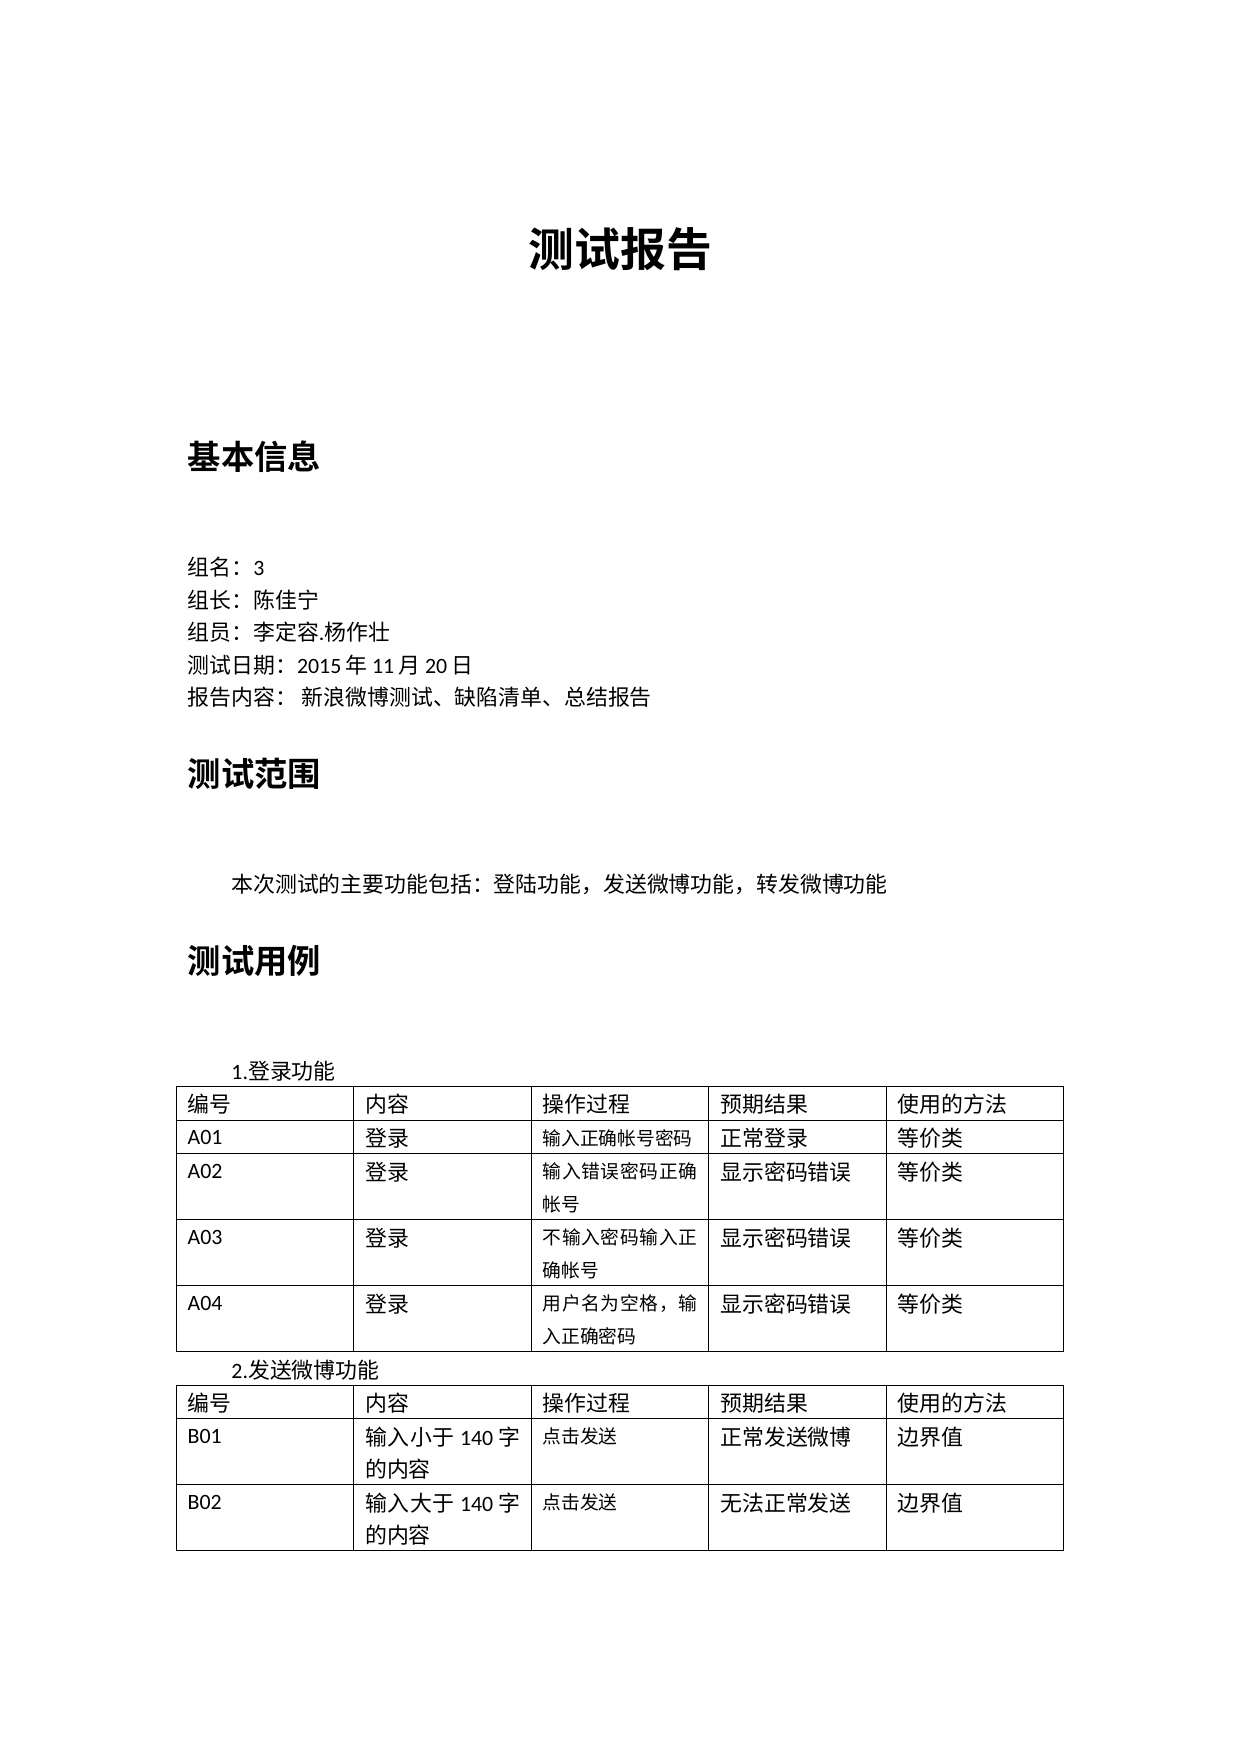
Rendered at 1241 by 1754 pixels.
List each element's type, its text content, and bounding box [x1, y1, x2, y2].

subtitle 测试报告 [187, 197, 1053, 295]
text 2.发送微博功能 [187, 1352, 1053, 1385]
table_cell A02 [177, 1154, 353, 1219]
table_cell 点击发送 [532, 1485, 708, 1550]
table_header 使用的方法 [887, 1087, 1063, 1119]
table_cell 显示密码错误 [709, 1286, 886, 1351]
table_cell 无法正常发送 [709, 1485, 886, 1550]
text 组员：李定容.杨作壮 [187, 615, 1053, 647]
table_cell 等价类 [887, 1220, 1063, 1285]
table_cell 边界值 [887, 1485, 1063, 1550]
text 测试日期：2015年11月20日 [187, 647, 1053, 680]
subtitle 测试范围 [187, 739, 1053, 804]
table_cell 等价类 [887, 1286, 1063, 1351]
table_cell A03 [177, 1220, 353, 1285]
table_cell 输入大于140字的内容 [354, 1485, 531, 1550]
table_header 操作过程 [532, 1087, 708, 1119]
table_cell 输入小于140字的内容 [354, 1419, 531, 1484]
table_header 预期结果 [709, 1386, 886, 1418]
table_cell 输入错误密码正确帐号 [532, 1154, 708, 1219]
table_header 内容 [354, 1386, 531, 1418]
table_cell B02 [177, 1485, 353, 1550]
table_header 预期结果 [709, 1087, 886, 1119]
table_cell 不输入密码输入正确帐号 [532, 1220, 708, 1285]
table_cell 登录 [354, 1154, 531, 1219]
table_cell 正常发送微博 [709, 1419, 886, 1484]
table_cell 用户名为空格，输入正确密码 [532, 1286, 708, 1351]
table_cell 等价类 [887, 1121, 1063, 1153]
text 组长：陈佳宁 [187, 582, 1053, 615]
table_cell 登录 [354, 1220, 531, 1285]
text 本次测试的主要功能包括：登陆功能，发送微博功能，转发微博功能 [187, 867, 1053, 899]
table_cell 输入正确帐号密码 [532, 1121, 708, 1153]
table_cell 边界值 [887, 1419, 1063, 1484]
table_cell 显示密码错误 [709, 1154, 886, 1219]
table_cell A01 [177, 1121, 353, 1153]
table_cell A04 [177, 1286, 353, 1351]
table_cell 等价类 [887, 1154, 1063, 1219]
table_header 编号 [177, 1386, 353, 1418]
table_header 使用的方法 [887, 1386, 1063, 1418]
table_cell 正常登录 [709, 1121, 886, 1153]
subtitle 基本信息 [187, 423, 1053, 488]
table_cell 显示密码错误 [709, 1220, 886, 1285]
table_header 内容 [354, 1087, 531, 1119]
table_header 编号 [177, 1087, 353, 1119]
text 1.登录功能 [187, 1053, 1053, 1086]
table_cell 登录 [354, 1121, 531, 1153]
table_cell 点击发送 [532, 1419, 708, 1484]
table_header 操作过程 [532, 1386, 708, 1418]
text 组名：3 [187, 550, 1053, 582]
table_cell 登录 [354, 1286, 531, 1351]
subtitle 测试用例 [187, 926, 1053, 991]
text 报告内容： 新浪微博测试、缺陷清单、总结报告 [187, 680, 1053, 712]
table_cell B01 [177, 1419, 353, 1484]
